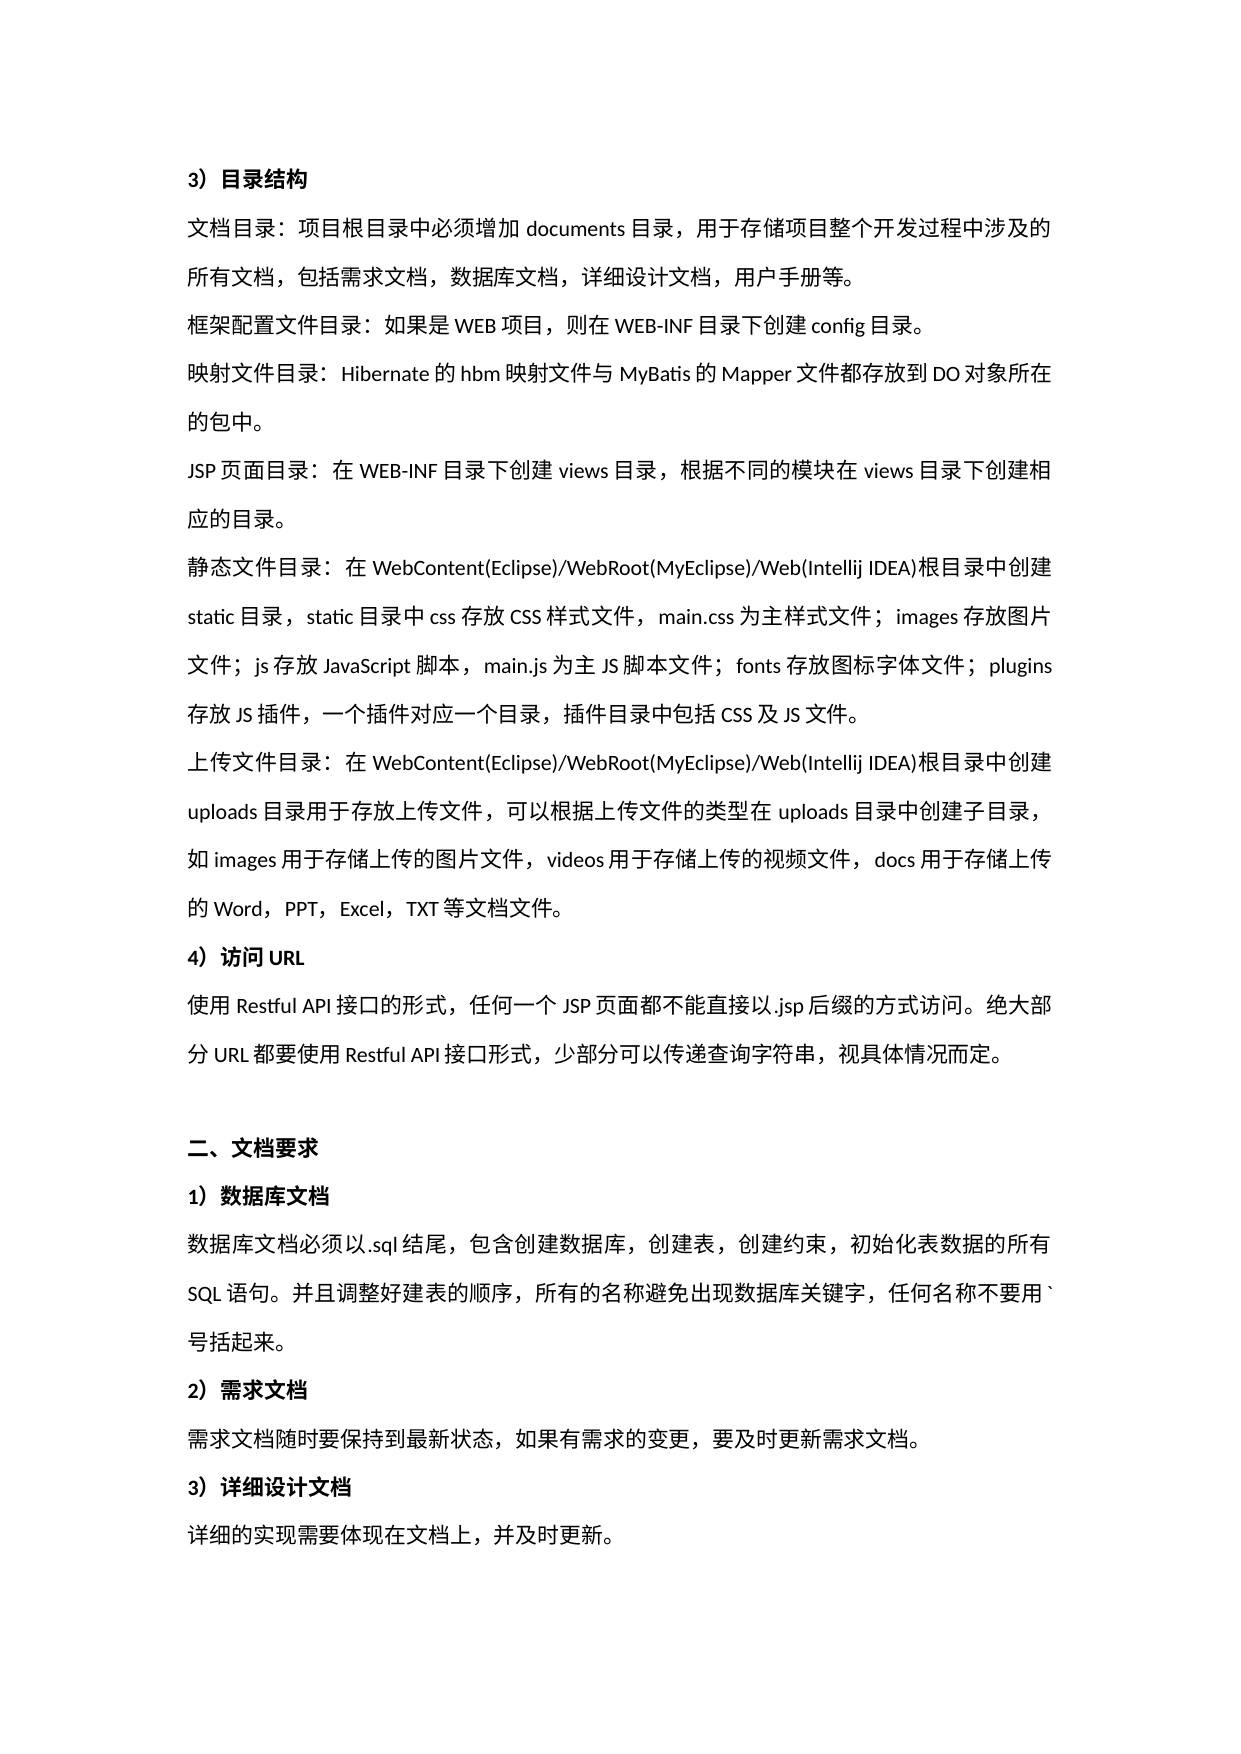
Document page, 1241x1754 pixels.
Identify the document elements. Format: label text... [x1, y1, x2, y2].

list 映射文件目录：Hibernate的hbm映射文件与MyBatis的Mapper文件都存放到DO对象所在的包中。 [187, 356, 1053, 437]
list 文档目录：项目根目录中必须增加documents目录，用于存储项目整个开发过程中涉及的所有文档，包括需求文档，数据库文档，详细设计文档，用户手册等。 [187, 210, 1053, 292]
list 数据库文档必须以.sql结尾，包含创建数据库，创建表，创建约束，初始化表数据的所有SQL语句。并且调整好建表的顺序，所有的名称避免出现数据库关键字，任何名称不要用`号括起来。 [187, 1227, 1053, 1357]
list 上传文件目录：在WebContent(Eclipse)/WebRoot(MyEclipse)/Web(Intellij IDEA)根目录中创建uploads目录用于存放上传文件，可以根据上传文件的类型在uploads目录中创建子目录，如images用于存储上传的图片文件，videos用于存储上传的视频文件，docs用于存储上传的Word，PPT，Excel，TXT等文档文件。 [187, 744, 1053, 923]
list 静态文件目录：在WebContent(Eclipse)/WebRoot(MyEclipse)/Web(Intellij IDEA)根目录中创建static目录，static目录中css存放CSS样式文件，main.css为主样式文件；images存放图片文件；js存放JavaScript脚本，main.js为主JS脚本文件；fonts存放图标字体文件；plugins存放JS插件，一个插件对应一个目录，插件目录中包括CSS及JS文件。 [187, 550, 1053, 729]
list 需求文档 [187, 1373, 1053, 1405]
list 访问URL [187, 939, 1053, 972]
list 文档要求 [187, 1130, 1053, 1163]
list JSP页面目录：在WEB-INF目录下创建views目录，根据不同的模块在views目录下创建相应的目录。 [187, 453, 1053, 534]
list 框架配置文件目录：如果是WEB项目，则在WEB-INF目录下创建config目录。 [187, 307, 1053, 340]
list 数据库文档 [187, 1179, 1053, 1211]
list 详细的实现需要体现在文档上，并及时更新。 [187, 1518, 1053, 1550]
list 需求文档随时要保持到最新状态，如果有需求的变更，要及时更新需求文档。 [187, 1421, 1053, 1454]
list 使用Restful API接口的形式，任何一个JSP页面都不能直接以.jsp后缀的方式访问。绝大部分URL都要使用Restful API接口形式，少部分可以传递查询字符串，视具体情况而定。 [187, 987, 1053, 1069]
list 目录结构 [187, 162, 1053, 194]
list 详细设计文档 [187, 1469, 1053, 1502]
